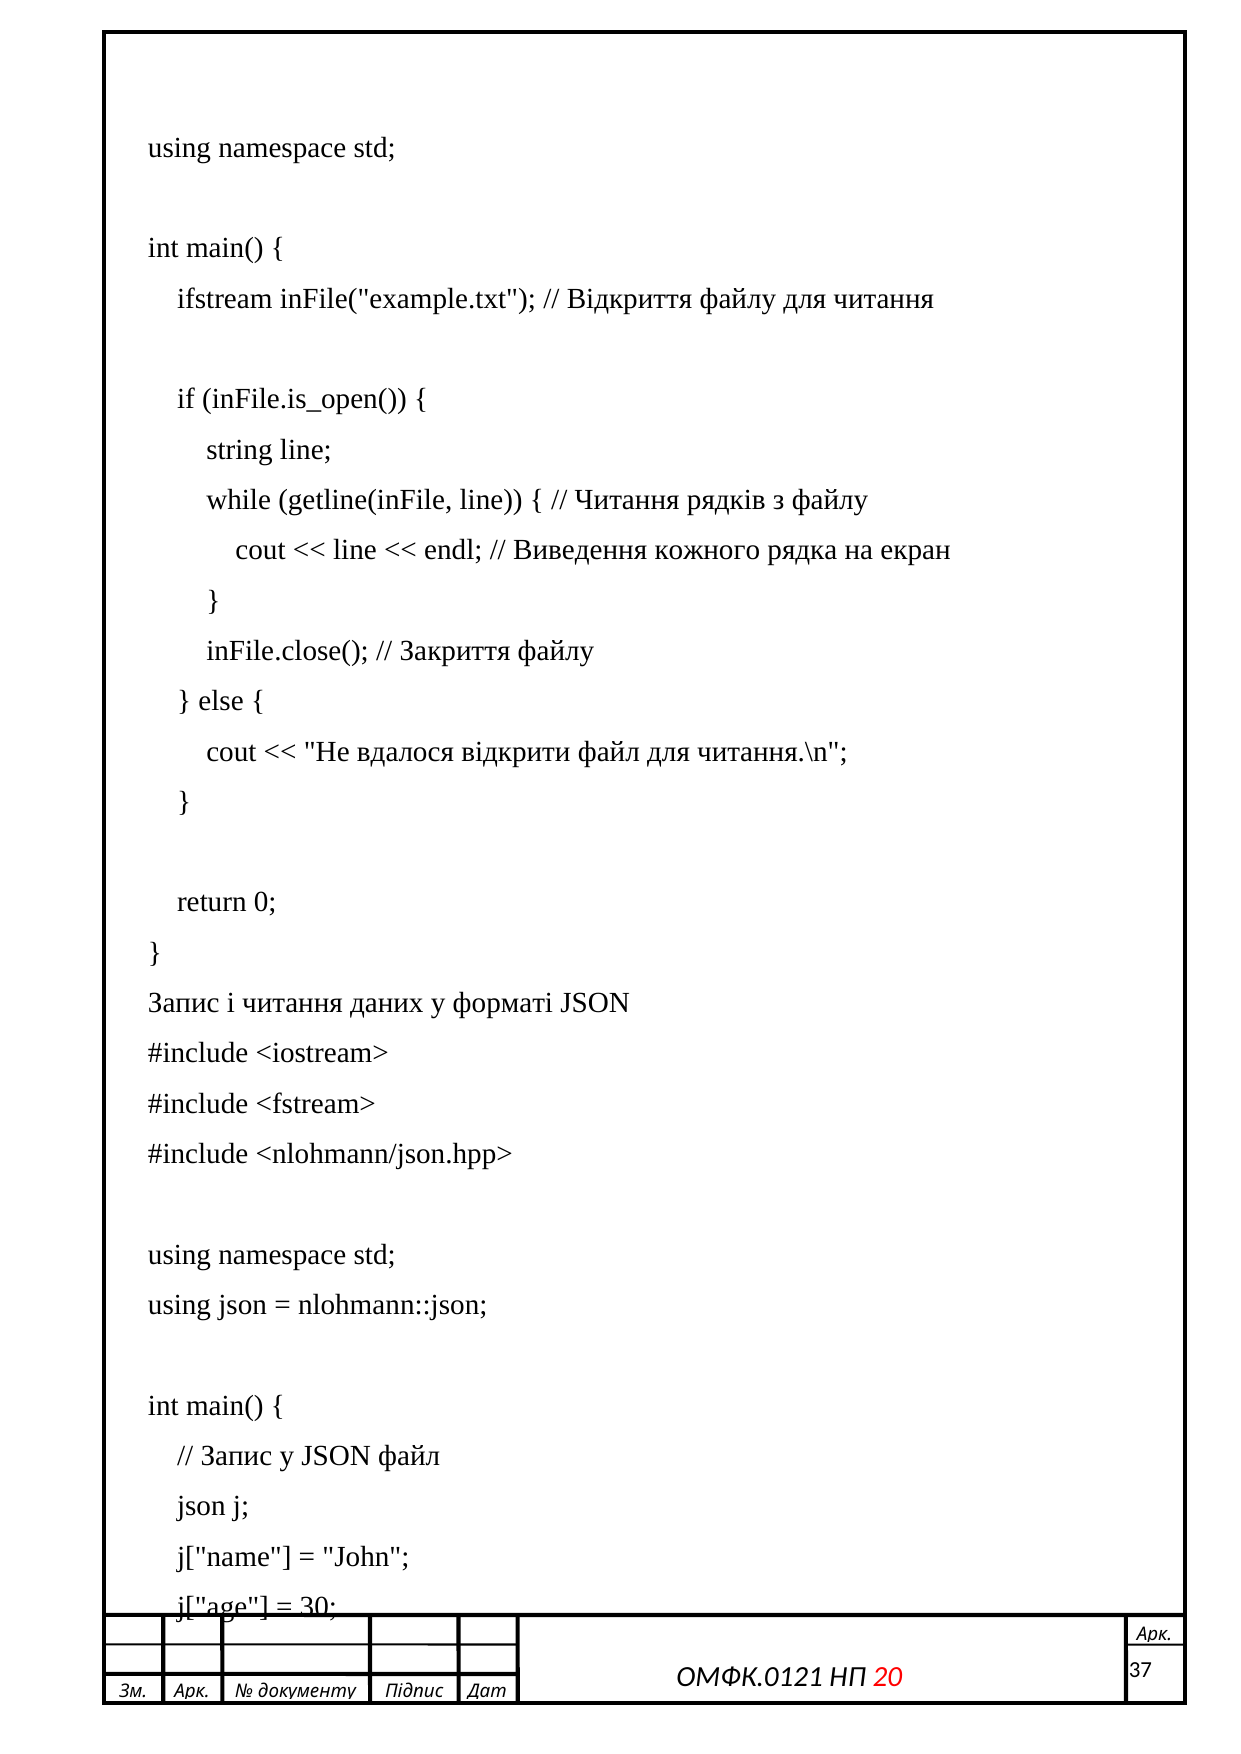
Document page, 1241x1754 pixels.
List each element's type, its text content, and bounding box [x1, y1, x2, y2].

text } [148, 784, 1152, 817]
text } else { [148, 683, 1152, 717]
text j["name"] = "John"; [148, 1539, 1152, 1572]
text inFile.close(); // Закриття файлу [148, 633, 1152, 667]
text } [148, 935, 1152, 968]
text using json = nlohmann::json; [148, 1287, 1152, 1321]
text if (inFile.is_open()) { [148, 381, 1152, 415]
text using namespace std; [148, 1237, 1152, 1270]
text cout << line << endl; // Виведення кожного рядка на екран [148, 532, 1152, 566]
text ifstream inFile("example.txt"); // Відкриття файлу для читання [148, 281, 1152, 314]
text Запис і читання даних у форматі JSON [148, 985, 1152, 1019]
text #include <nlohmann/json.hpp> [148, 1136, 1152, 1170]
text while (getline(inFile, line)) { // Читання рядків з файлу [148, 482, 1152, 516]
text j["age"] = 30; [148, 1589, 1152, 1622]
text using namespace std; [148, 130, 1152, 163]
text return 0; [148, 884, 1152, 918]
text json j; [148, 1488, 1152, 1522]
text #include <fstream> [148, 1086, 1152, 1119]
text #include <iostream> [148, 1036, 1152, 1069]
text string line; [148, 432, 1152, 465]
text // Запис у JSON файл [148, 1438, 1152, 1472]
text } [148, 583, 1152, 616]
text cout << "Не вдалося відкрити файл для читання.\n"; [148, 734, 1152, 767]
text int main() { [148, 231, 1152, 264]
text int main() { [148, 1388, 1152, 1421]
